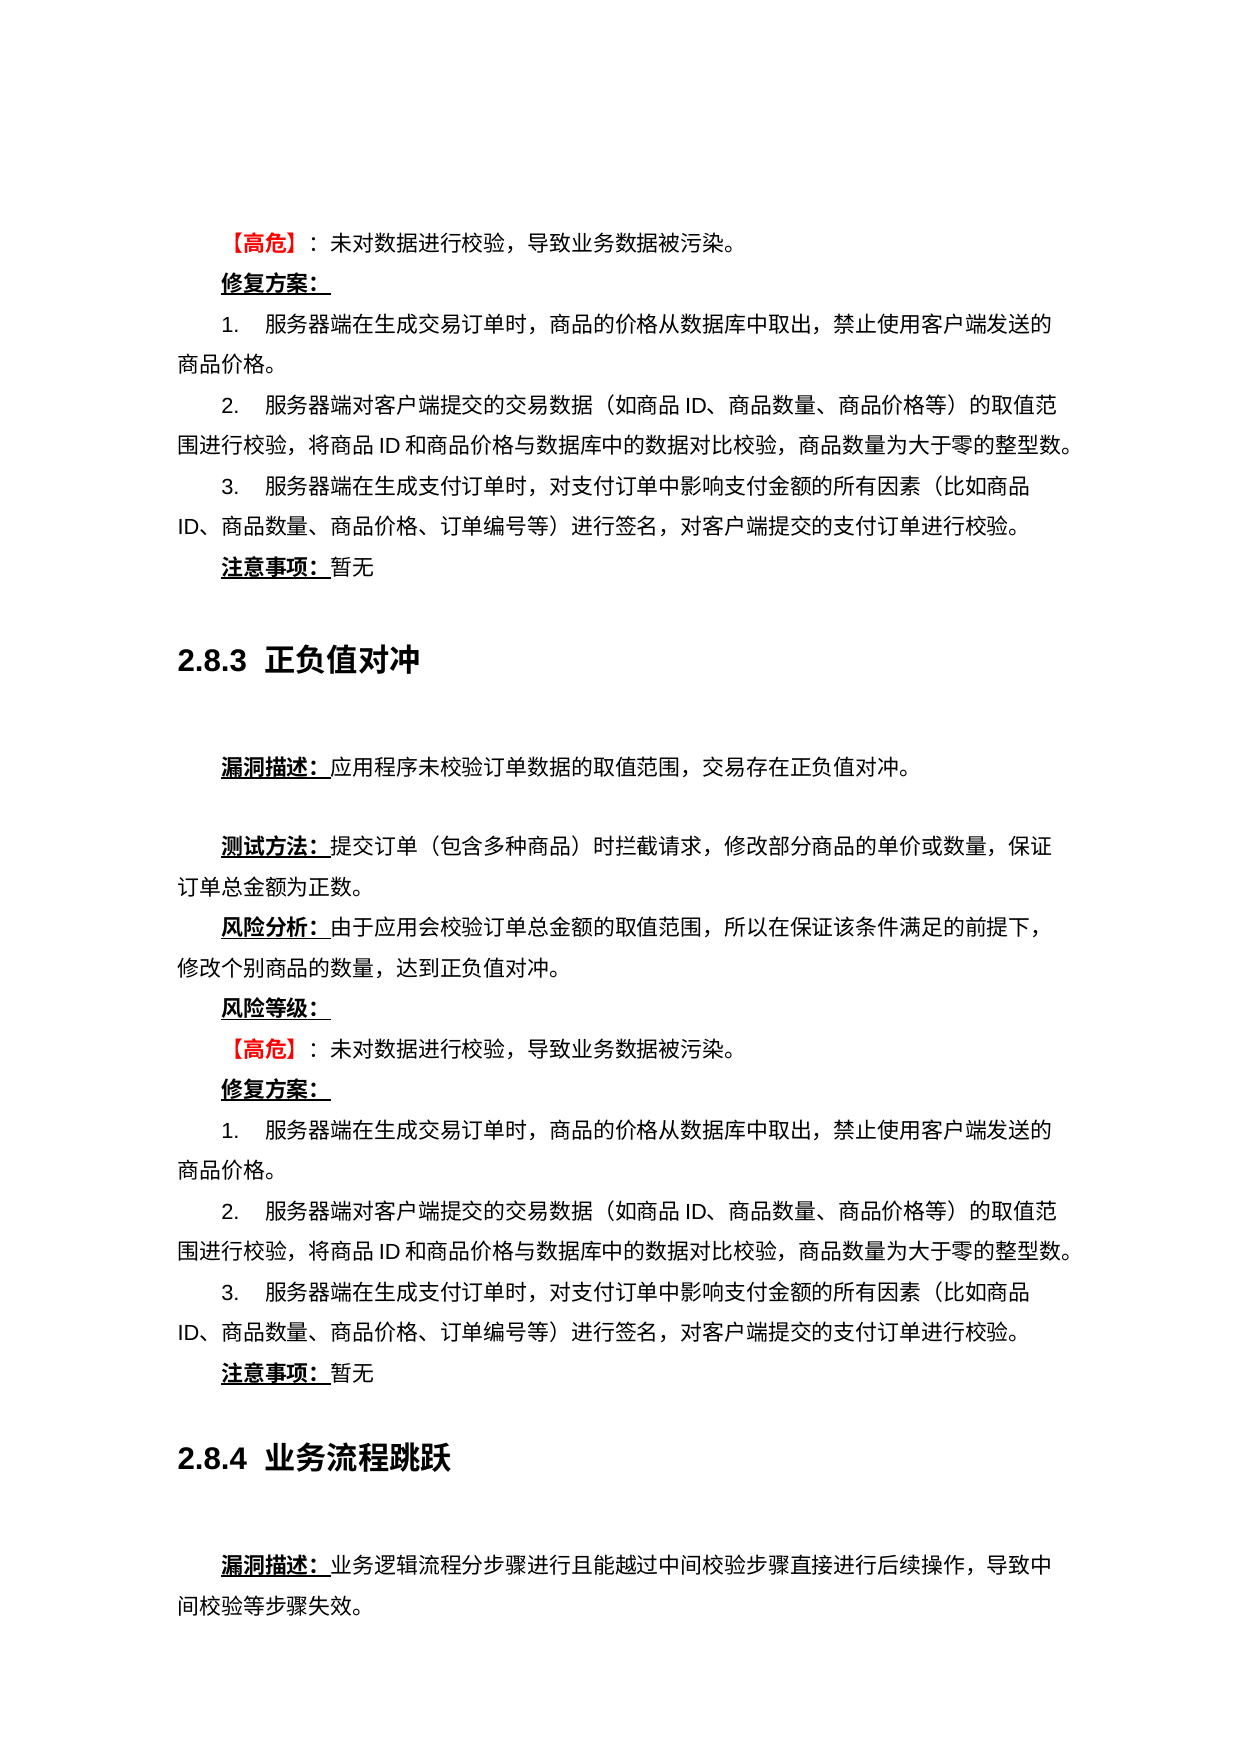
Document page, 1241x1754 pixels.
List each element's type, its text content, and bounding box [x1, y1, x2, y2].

text 风险等级： [177, 991, 1063, 1023]
list 服务器端在生成交易订单时，商品的价格从数据库中取出，禁止使用客户端发送的商品价格。 [177, 306, 1063, 379]
list 服务器端在生成支付订单时，对支付订单中影响支付金额的所有因素（比如商品ID、商品数量、商品价格、订单编号等）进行签名，对客户端提交的支付订单进行校验。 [177, 468, 1063, 541]
text 【高危】：未对数据进行校验，导致业务数据被污染。 [177, 1031, 1063, 1064]
text 注意事项：暂无 [177, 549, 1063, 582]
list 服务器端对客户端提交的交易数据（如商品ID、商品数量、商品价格等）的取值范围进行校验，将商品ID和商品价格与数据库中的数据对比校验，商品数量为大于零的整型数。 [177, 387, 1063, 460]
list 正负值对冲 [177, 625, 1063, 690]
text 注意事项：暂无 [221, 1355, 1063, 1388]
text 修复方案： [177, 266, 1063, 298]
list 服务器端在生成支付订单时，对支付订单中影响支付金额的所有因素（比如商品ID、商品数量、商品价格、订单编号等）进行签名，对客户端提交的支付订单进行校验。 [177, 1274, 1063, 1347]
text 【高危】：未对数据进行校验，导致业务数据被污染。 [177, 225, 1063, 258]
text 风险分析：由于应用会校验订单总金额的取值范围，所以在保证该条件满足的前提下，修改个别商品的数量，达到正负值对冲。 [177, 910, 1063, 983]
list 业务流程跳跃 [177, 1423, 1063, 1488]
text 漏洞描述：业务逻辑流程分步骤进行且能越过中间校验步骤直接进行后续操作，导致中间校验等步骤失效。 [177, 1548, 1063, 1621]
text 测试方法：提交订单（包含多种商品）时拦截请求，修改部分商品的单价或数量，保证订单总金额为正数。 [177, 829, 1063, 902]
list 服务器端在生成交易订单时，商品的价格从数据库中取出，禁止使用客户端发送的商品价格。 [177, 1112, 1063, 1185]
list 服务器端对客户端提交的交易数据（如商品ID、商品数量、商品价格等）的取值范围进行校验，将商品ID和商品价格与数据库中的数据对比校验，商品数量为大于零的整型数。 [177, 1193, 1063, 1266]
text 漏洞描述：应用程序未校验订单数据的取值范围，交易存在正负值对冲。 [177, 750, 1063, 782]
text 修复方案： [177, 1072, 1063, 1104]
